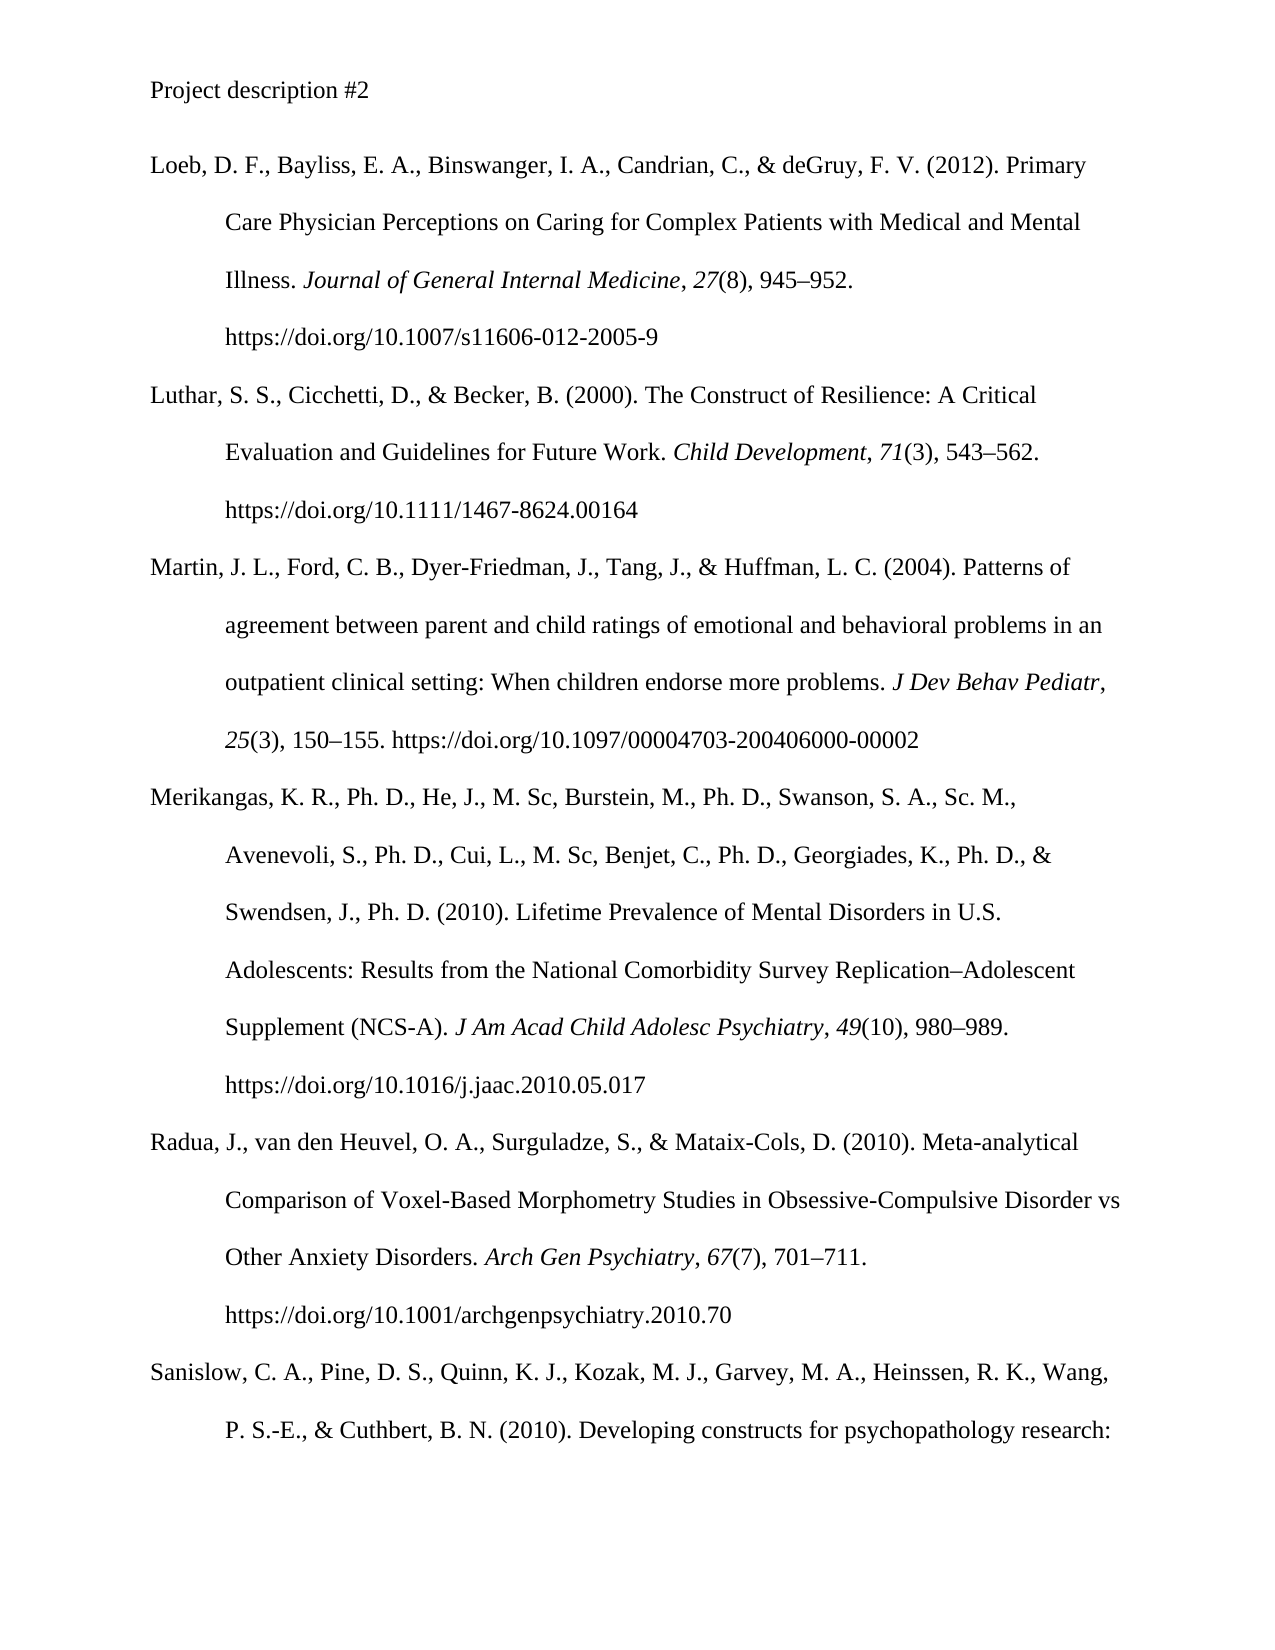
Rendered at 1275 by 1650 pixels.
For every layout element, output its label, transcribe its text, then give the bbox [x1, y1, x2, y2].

text Merikangas, K. R., Ph. D., He, J., M. Sc, Burstein, M., Ph. D., Swanson, S. A., Sc. M., Avenevoli, S., Ph. D., Cui, L., M. Sc, Benjet, C., Ph. D., Georgiades, K., Ph. D., & Swendsen, J., Ph. D. (2010). Lifetime Prevalence of Mental Disorders in U.S. Adolescents: Results from the National Comorbidity Survey Replication–Adolescent Supplement (NCS-A). J Am Acad Child Adolesc Psychiatry, 49(10), 980–989. https://doi.org/10.1016/j.jaac.2010.05.017 [150, 782, 1125, 1099]
text Martin, J. L., Ford, C. B., Dyer-Friedman, J., Tang, J., & Huffman, L. C. (2004). Patterns of agreement between parent and child ratings of emotional and behavioral problems in an outpatient clinical setting: When children endorse more problems. J Dev Behav Pediatr, 25(3), 150–155. https://doi.org/10.1097/00004703-200406000-00002 [150, 552, 1125, 754]
text Loeb, D. F., Bayliss, E. A., Binswanger, I. A., Candrian, C., & deGruy, F. V. (2012). Primary Care Physician Perceptions on Caring for Complex Patients with Medical and Mental Illness. Journal of General Internal Medicine, 27(8), 945–952. https://doi.org/10.1007/s11606-012-2005-9 [150, 150, 1125, 351]
text Radua, J., van den Heuvel, O. A., Surguladze, S., & Mataix-Cols, D. (2010). Meta-analytical Comparison of Voxel-Based Morphometry Studies in Obsessive-Compulsive Disorder vs Other Anxiety Disorders. Arch Gen Psychiatry, 67(7), 701–711. https://doi.org/10.1001/archgenpsychiatry.2010.70 [150, 1127, 1125, 1329]
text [150, 1357, 1125, 1444]
text Luthar, S. S., Cicchetti, D., & Becker, B. (2000). The Construct of Resilience: A Critical Evaluation and Guidelines for Future Work. Child Development, 71(3), 543–562. https://doi.org/10.1111/1467-8624.00164 [150, 380, 1125, 524]
